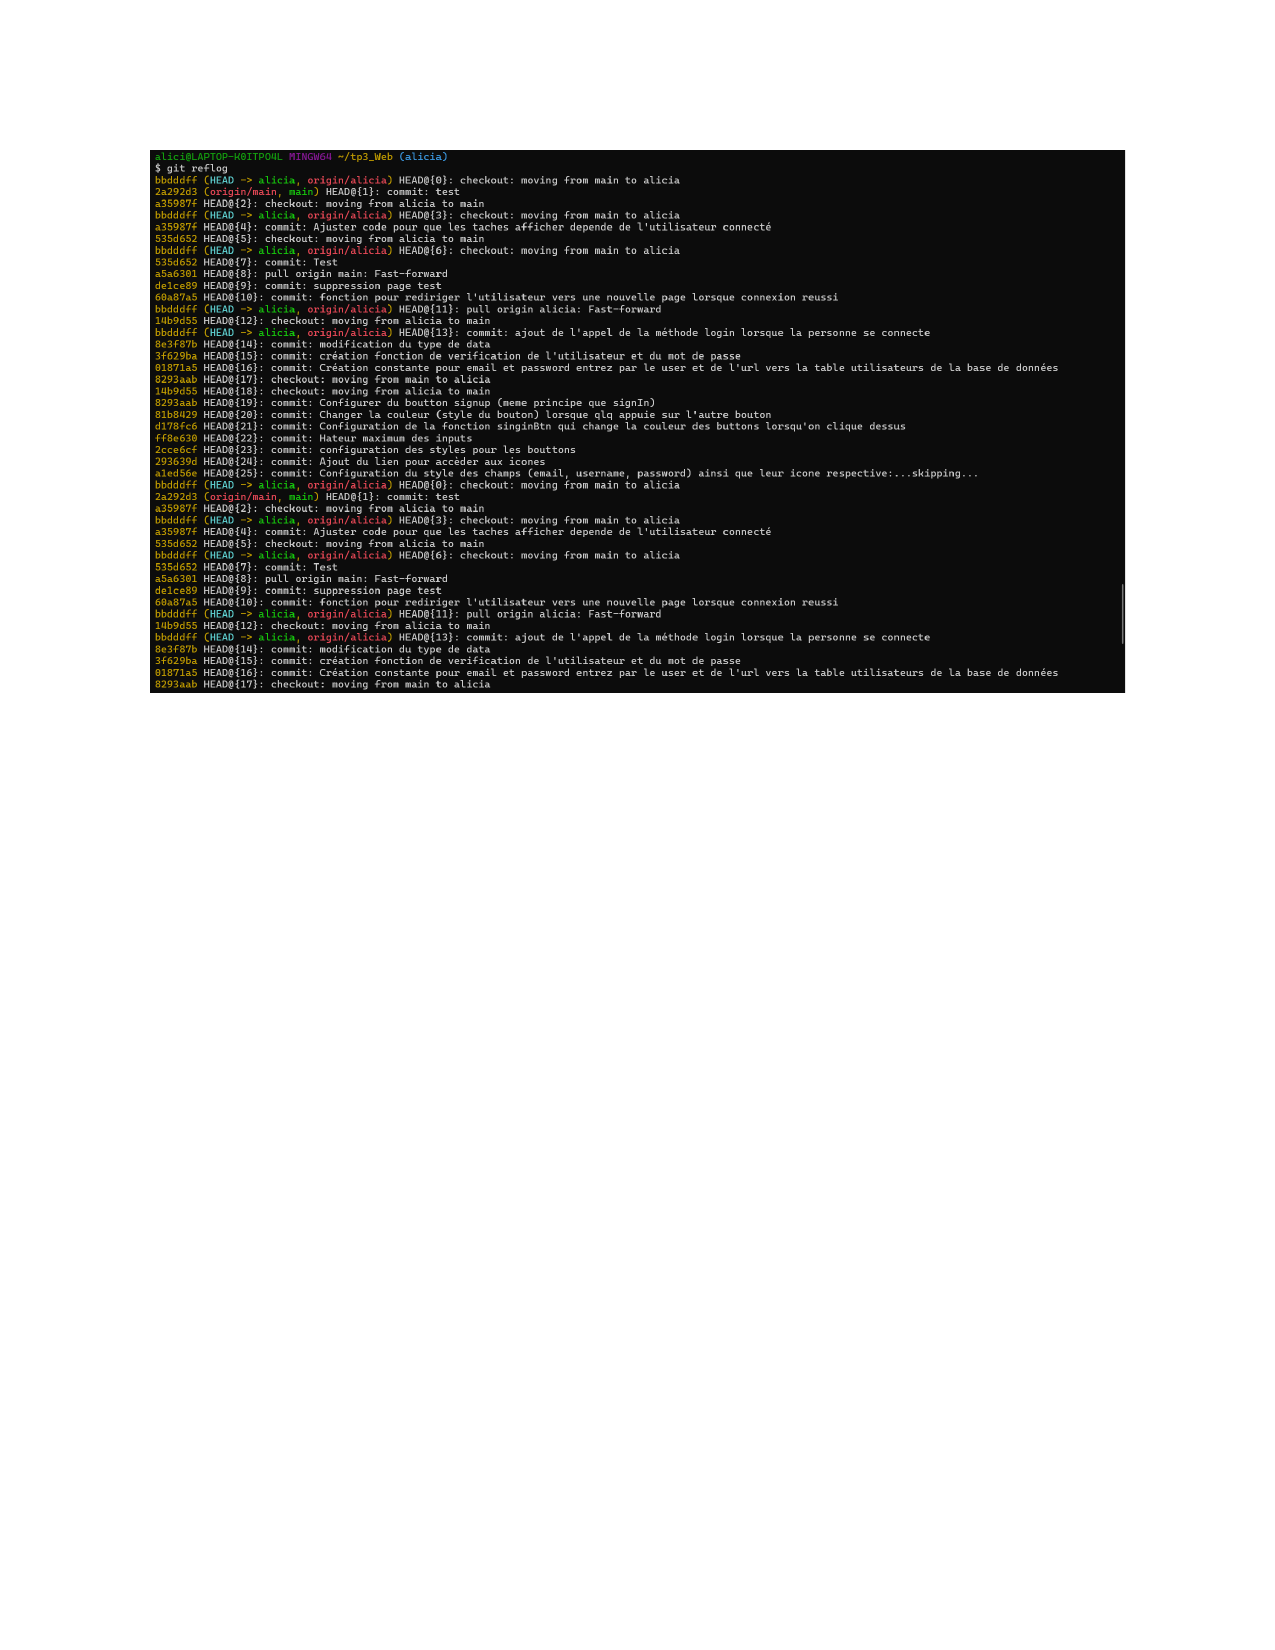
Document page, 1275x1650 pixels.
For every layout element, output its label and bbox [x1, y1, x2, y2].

picture [150, 150, 1125, 693]
